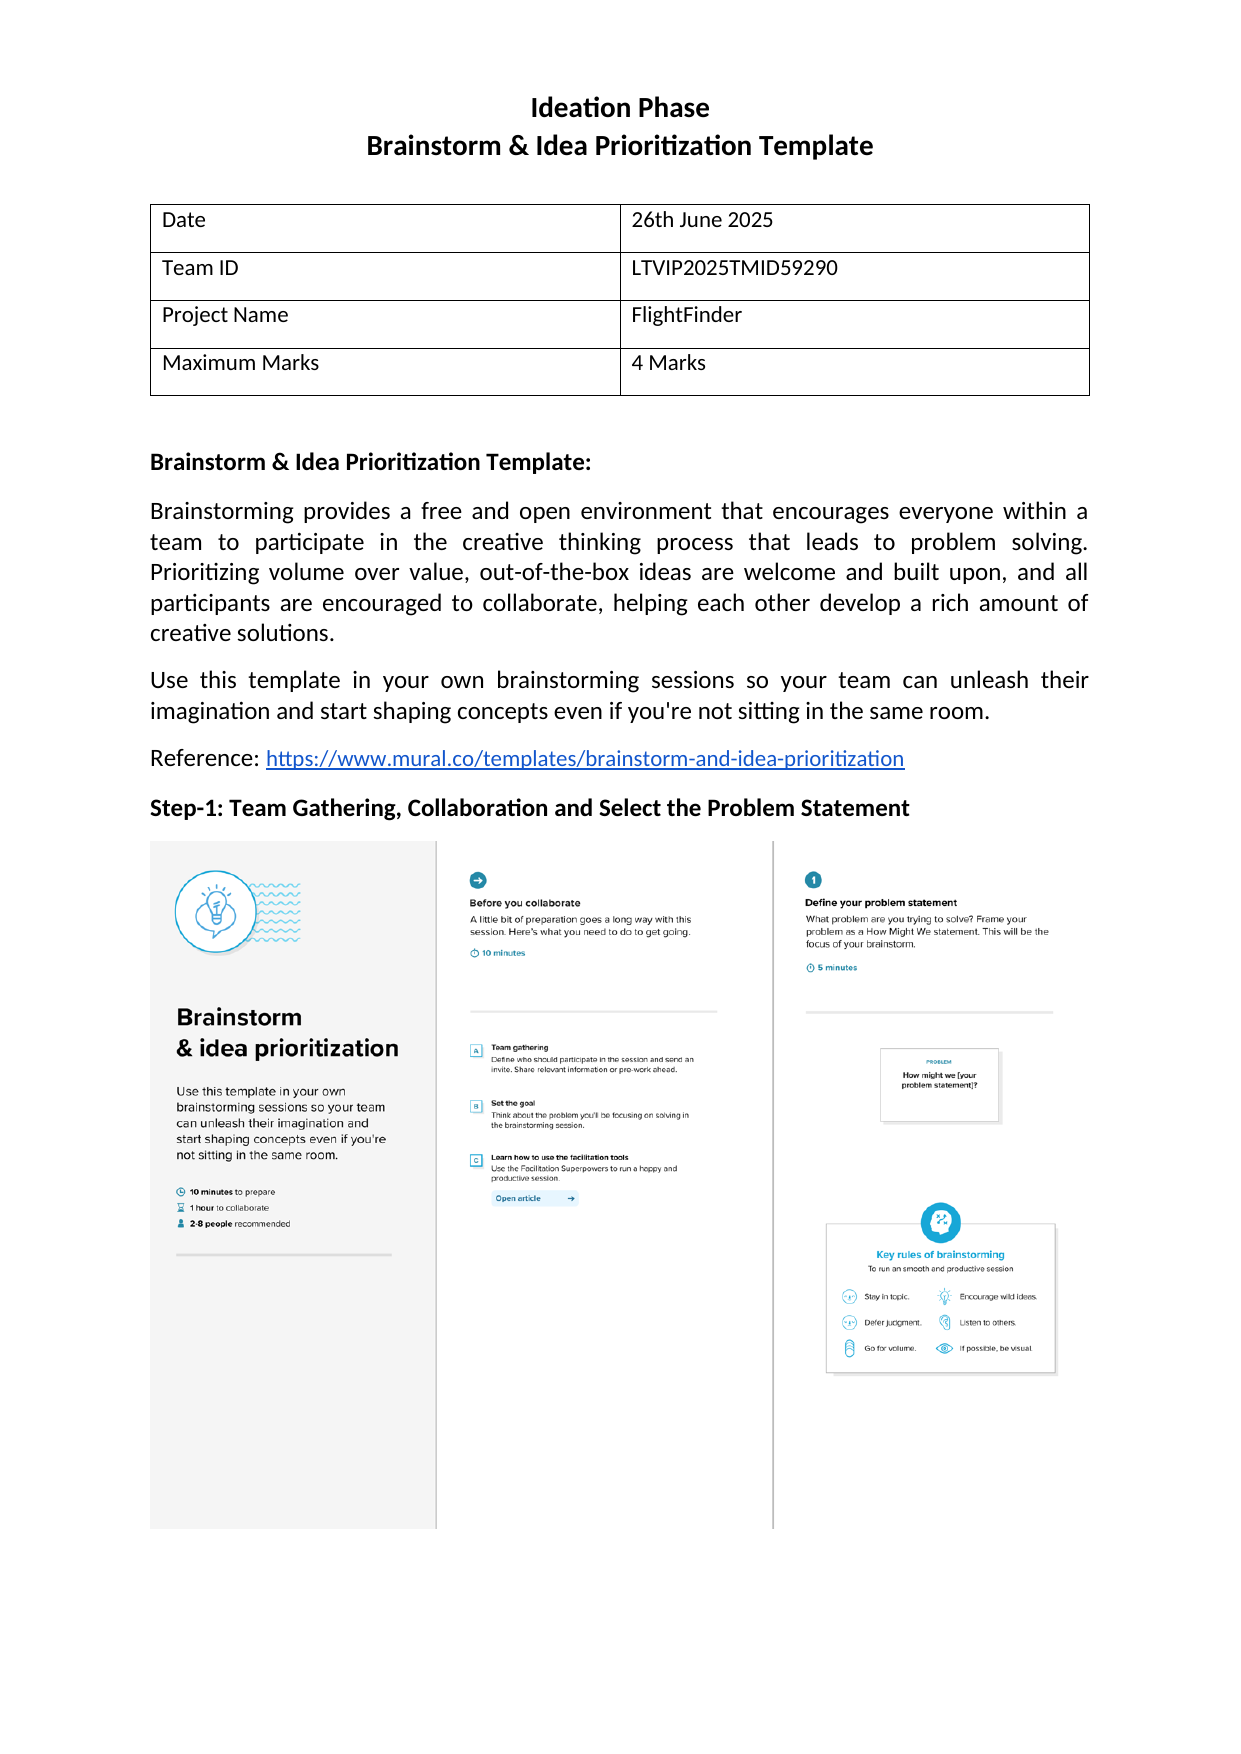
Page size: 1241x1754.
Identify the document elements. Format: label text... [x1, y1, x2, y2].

table_header 26th June 2025 [621, 205, 1089, 252]
picture [150, 841, 1091, 1529]
text Brainstorming provides a free and open environment that encourages everyone within a team to participate in the creative thinking process that leads to problem solving. Prioritizing volume over value, out-of-the-box ideas are welcome and built upon, and all participants are encouraged to collaborate, helping each other develop a rich amount of creative solutions. [150, 495, 1090, 648]
text Step-1: Team Gathering, Collaboration and Select the Problem Statement [150, 792, 1090, 822]
text Reference: https://www.mural.co/templates/brainstorm-and-idea-prioritization [150, 742, 1090, 773]
table_cell 4 Marks [621, 349, 1089, 395]
table_cell Team ID [151, 253, 620, 299]
table_cell LTVIP2025TMID59290 [621, 253, 1089, 299]
table_header Date [151, 205, 620, 252]
text Brainstorm & Idea Prioritization Template [150, 127, 1090, 163]
table_cell FlightFinder [621, 301, 1089, 347]
text Ideation Phase [150, 89, 1090, 124]
table_cell Project Name [151, 301, 620, 347]
text Brainstorm & Idea Prioritization Template: [150, 446, 1090, 476]
table_cell Maximum Marks [151, 349, 620, 395]
text Use this template in your own brainstorming sessions so your team can unleash their imagination and start shaping concepts even if you're not sitting in the same room. [150, 665, 1090, 726]
